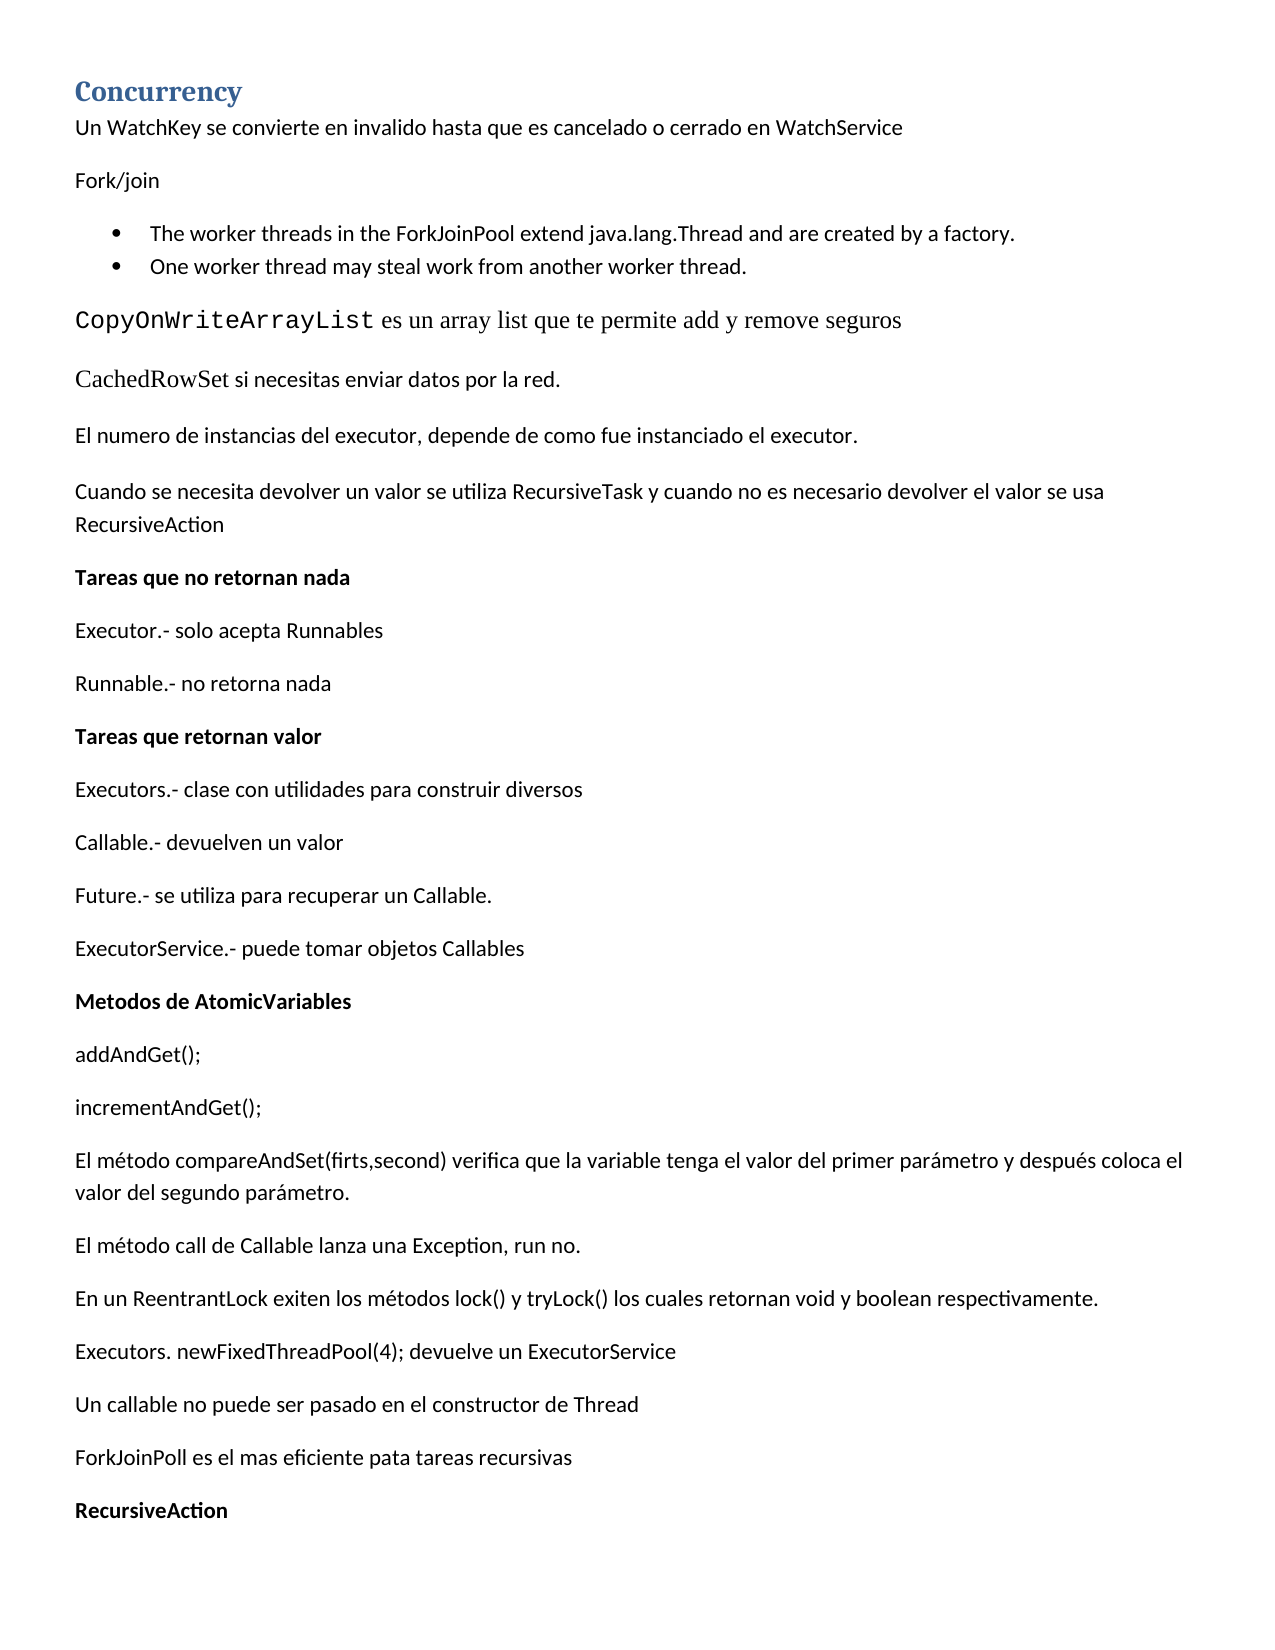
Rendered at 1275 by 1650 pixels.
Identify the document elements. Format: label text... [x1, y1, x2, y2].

text Un WatchKey se convierte en invalido hasta que es cancelado o cerrado en WatchService [75, 113, 1200, 142]
text incrementAndGet(); [75, 1093, 1200, 1121]
text ForkJoinPoll es el mas eficiente pata tareas recursivas [75, 1443, 1200, 1471]
subtitle Concurrency [75, 75, 1200, 108]
text Future.- se utiliza para recuperar un Callable. [75, 881, 1200, 909]
text En un ReentrantLock exiten los métodos lock() y tryLock() los cuales retornan void y boolean respectivamente. [75, 1284, 1200, 1312]
text addAndGet(); [75, 1040, 1200, 1068]
text Executor.- solo acepta Runnables [75, 616, 1200, 644]
text ExecutorService.- puede tomar objetos Callables [75, 934, 1200, 962]
text CachedRowSet si necesitas enviar datos por la red. [75, 364, 1200, 393]
text CopyOnWriteArrayList es un array list que te permite add y remove seguros [75, 305, 1200, 336]
list One worker thread may steal work from another worker thread. [112, 252, 1200, 280]
text Fork/join [75, 167, 1200, 194]
text Executors.- clase con utilidades para construir diversos [75, 775, 1200, 803]
text Executors. newFixedThreadPool(4); devuelve un ExecutorService [75, 1337, 1200, 1365]
text El numero de instancias del executor, depende de como fue instanciado el executor. [75, 421, 1200, 449]
text Callable.- devuelven un valor [75, 828, 1200, 856]
text Tareas que no retornan nada [75, 563, 1200, 591]
text RecursiveAction [75, 1496, 1200, 1524]
list The worker threads in the ForkJoinPool extend java.lang.Thread and are created by a factory. [112, 219, 1200, 248]
text Metodos de AtomicVariables [75, 987, 1200, 1015]
text Un callable no puede ser pasado en el constructor de Thread [75, 1390, 1200, 1418]
text El método compareAndSet(firts,second) verifica que la variable tenga el valor del primer parámetro y después coloca el valor del segundo parámetro. [75, 1146, 1200, 1206]
text Cuando se necesita devolver un valor se utiliza RecursiveTask y cuando no es necesario devolver el valor se usa RecursiveAction [75, 477, 1200, 538]
text El método call de Callable lanza una Exception, run no. [75, 1231, 1200, 1259]
text Tareas que retornan valor [75, 722, 1200, 750]
text Runnable.- no retorna nada [75, 669, 1200, 697]
